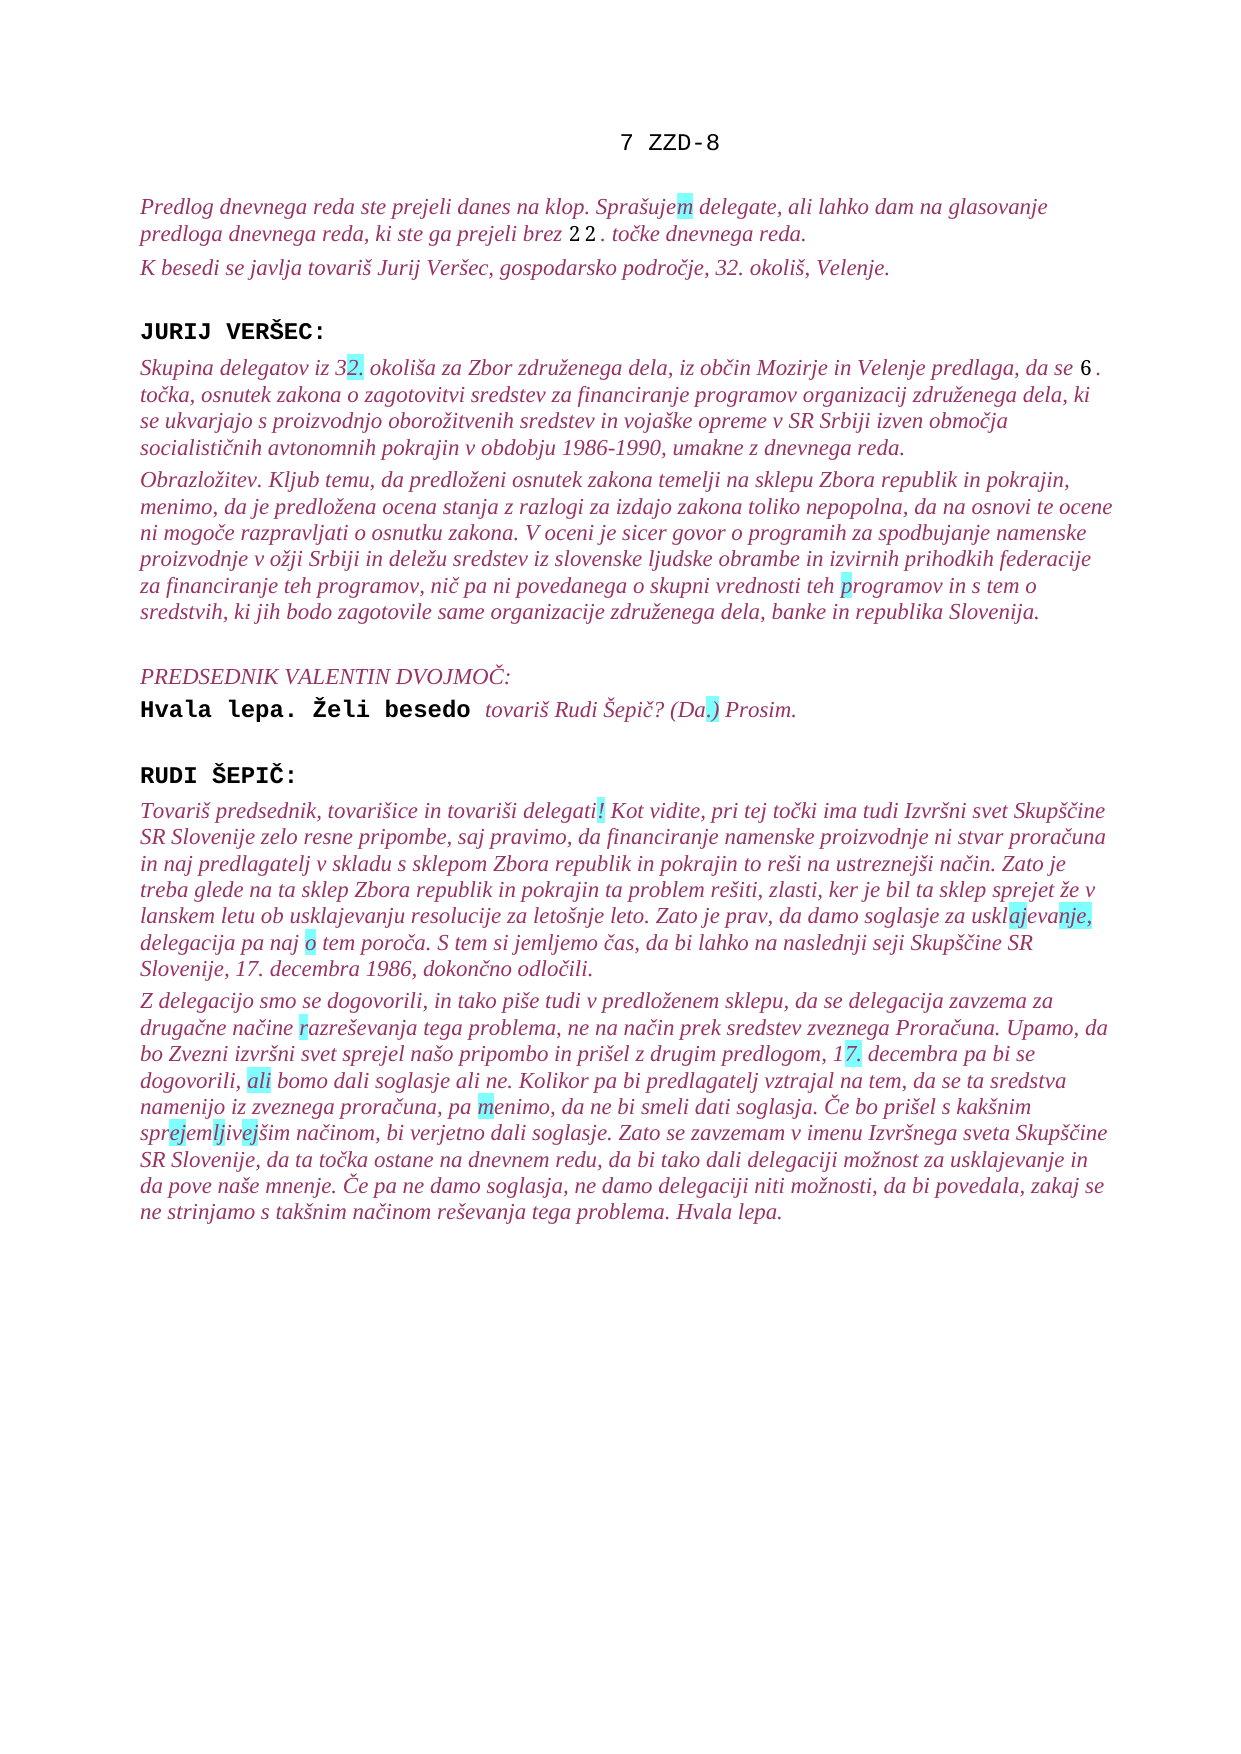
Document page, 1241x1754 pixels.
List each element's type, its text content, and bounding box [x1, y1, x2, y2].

text Hvala lepa. Želi besedo tovariš Rudi Šepič? (Da.) Prosim. [140, 696, 1114, 724]
text Obrazložitev. Kljub temu, da predloženi osnutek zakona temelji na sklepu Zbora republik in pokrajin, menimo, da je predložena ocena stanja z razlogi za izdajo zakona toliko nepopolna, da na osnovi te ocene ni mogoče razpravljati o osnutku zakona. V oceni je sicer govor o programih za spodbujanje namenske proizvodnje v ožji Srbiji in deležu sredstev iz slovenske ljudske obrambe in izvirnih prihodkih federacije za financiranje teh programov, nič pa ni povedanega o skupni vrednosti teh programov in s tem o sredstvih, ki jih bodo zagotovile same organizacije združenega dela, banke in republika Slovenija. [140, 466, 1114, 624]
text Z delegacijo smo se dogovorili, in tako piše tudi v predloženem sklepu, da se delegacija zavzema za drugačne načine razreševanja tega problema, ne na način prek sredstev zveznega Proračuna. Upamo, da bo Zvezni izvršni svet sprejel našo pripombo in prišel z drugim predlogom, 17. decembra pa bi se dogovorili, ali bomo dali soglasje ali ne. Kolikor pa bi predlagatelj vztrajal na tem, da se ta sredstva namenijo iz zveznega proračuna, pa menimo, da ne bi smeli dati soglasja. Če bo prišel s kakšnim sprejemljivejšim načinom, bi verjetno dali soglasje. Zato se zavzemam v imenu Izvršnega sveta Skupščine SR Slovenije, da ta točka ostane na dnevnem redu, da bi tako dali delegaciji možnost za usklajevanje in da pove naše mnenje. Če pa ne damo soglasja, ne damo delegaciji niti možnosti, da bi povedala, zakaj se ne strinjamo s takšnim načinom reševanja tega problema. Hvala lepa. [140, 988, 1114, 1225]
text Predlog dnevnega reda ste prejeli danes na klop. Sprašujem delegate, ali lahko dam na glasovanje predloga dnevnega reda, ki ste ga prejeli brez 22. točke dnevnega reda. [140, 193, 1114, 248]
text JURIJ VERŠEC: [140, 319, 1114, 346]
text Skupina delegatov iz 32. okoliša za Zbor združenega dela, iz občin Mozirje in Velenje predlaga, da se 6. točka, osnutek zakona o zagotovitvi sredstev za financiranje programov organizacij združenega dela, ki se ukvarjajo s proizvodnjo oborožitvenih sredstev in vojaške opreme v SR Srbiji izven območja socialističnih avtonomnih pokrajin v obdobju 1986-1990, umakne z dnevnega reda. [140, 353, 1114, 460]
text Tovariš predsednik, tovarišice in tovariši delegati! Kot vidite, pri tej točki ima tudi Izvršni svet Skupščine SR Slovenije zelo resne pripombe, saj pravimo, da financiranje namenske proizvodnje ni stvar proračuna in naj predlagatelj v skladu s sklepom Zbora republik in pokrajin to reši na ustreznejši način. Zato je treba glede na ta sklep Zbora republik in pokrajin ta problem rešiti, zlasti, ker je bil ta sklep sprejet že v lanskem letu ob usklajevanju resolucije za letošnje leto. Zato je prav, da damo soglasje za usklajevanje, delegacija pa naj o tem poroča. S tem si jemljemo čas, da bi lahko na naslednji seji Skupščine SR Slovenije, 17. decembra 1986, dokončno odločili. [140, 797, 1114, 981]
text K besedi se javlja tovariš Jurij Veršec, gospodarsko področje, 32. okoliš, Velenje. [140, 254, 1114, 280]
text PREDSEDNIK VALENTIN DVOJMOČ: [140, 663, 1114, 690]
text RUDI ŠEPIČ: [140, 763, 1114, 791]
